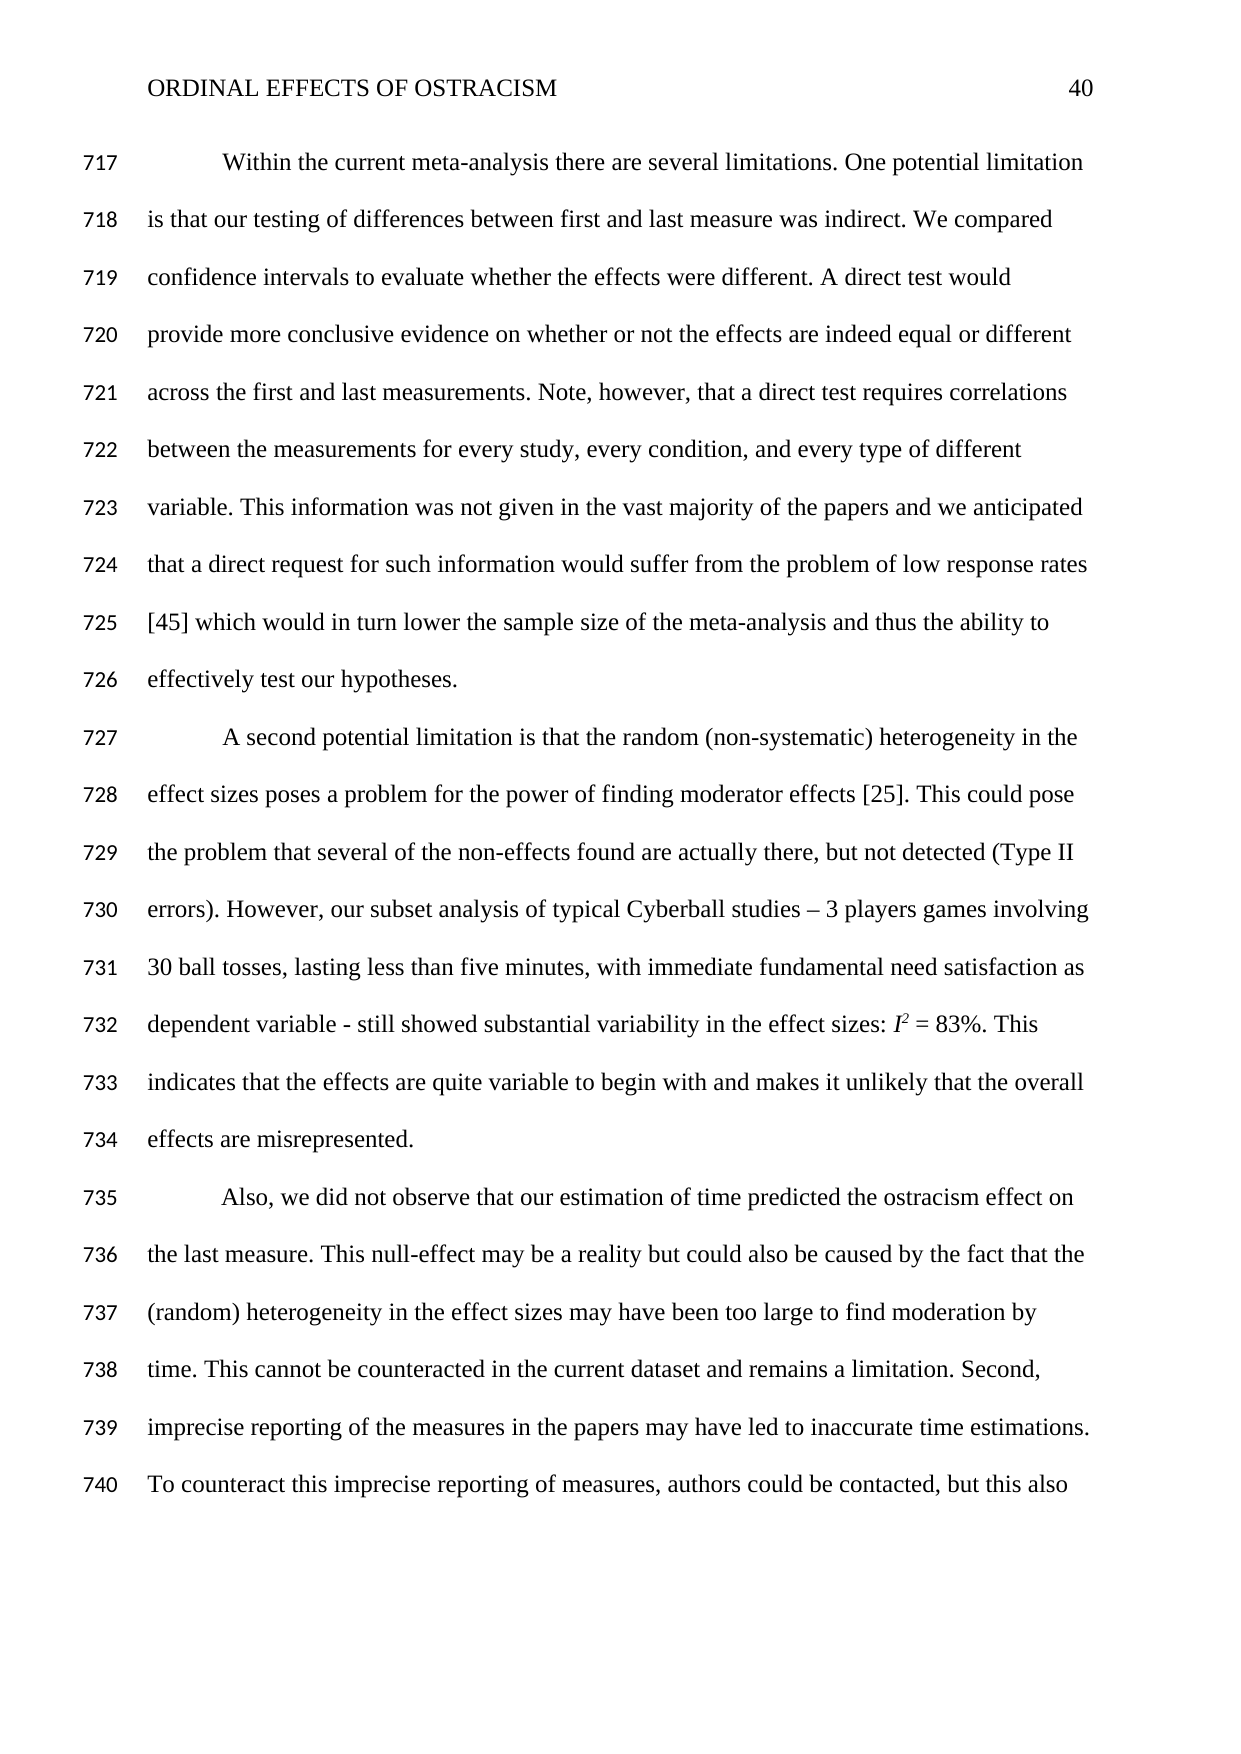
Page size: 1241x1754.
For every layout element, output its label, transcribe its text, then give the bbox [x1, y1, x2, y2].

text A second potential limitation is that the random (non-systematic) heterogeneity in the effect sizes poses a problem for the power of finding moderator effects [25]. This could pose the problem that several of the non-effects found are actually there, but not detected (Type II errors). However, our subset analysis of typical Cyberball studies – 3 players games involving 30 ball tosses, lasting less than five minutes, with immediate fundamental need satisfaction as dependent variable - still showed substantial variability in the effect sizes: I2 = 83%. This indicates that the effects are quite variable to begin with and makes it unlikely that the overall effects are misrepresented. [147, 722, 1093, 1153]
text Within the current meta-analysis there are several limitations. One potential limitation is that our testing of differences between first and last measure was indirect. We compared confidence intervals to evaluate whether the effects were different. A direct test would provide more conclusive evidence on whether or not the effects are indeed equal or different across the first and last measurements. Note, however, that a direct test requires correlations between the measurements for every study, every condition, and every type of different variable. This information was not given in the vast majority of the papers and we anticipated that a direct request for such information would suffer from the problem of low response rates [45] which would in turn lower the sample size of the meta-analysis and thus the ability to effectively test our hypotheses. [147, 147, 1093, 693]
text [147, 1182, 1093, 1498]
